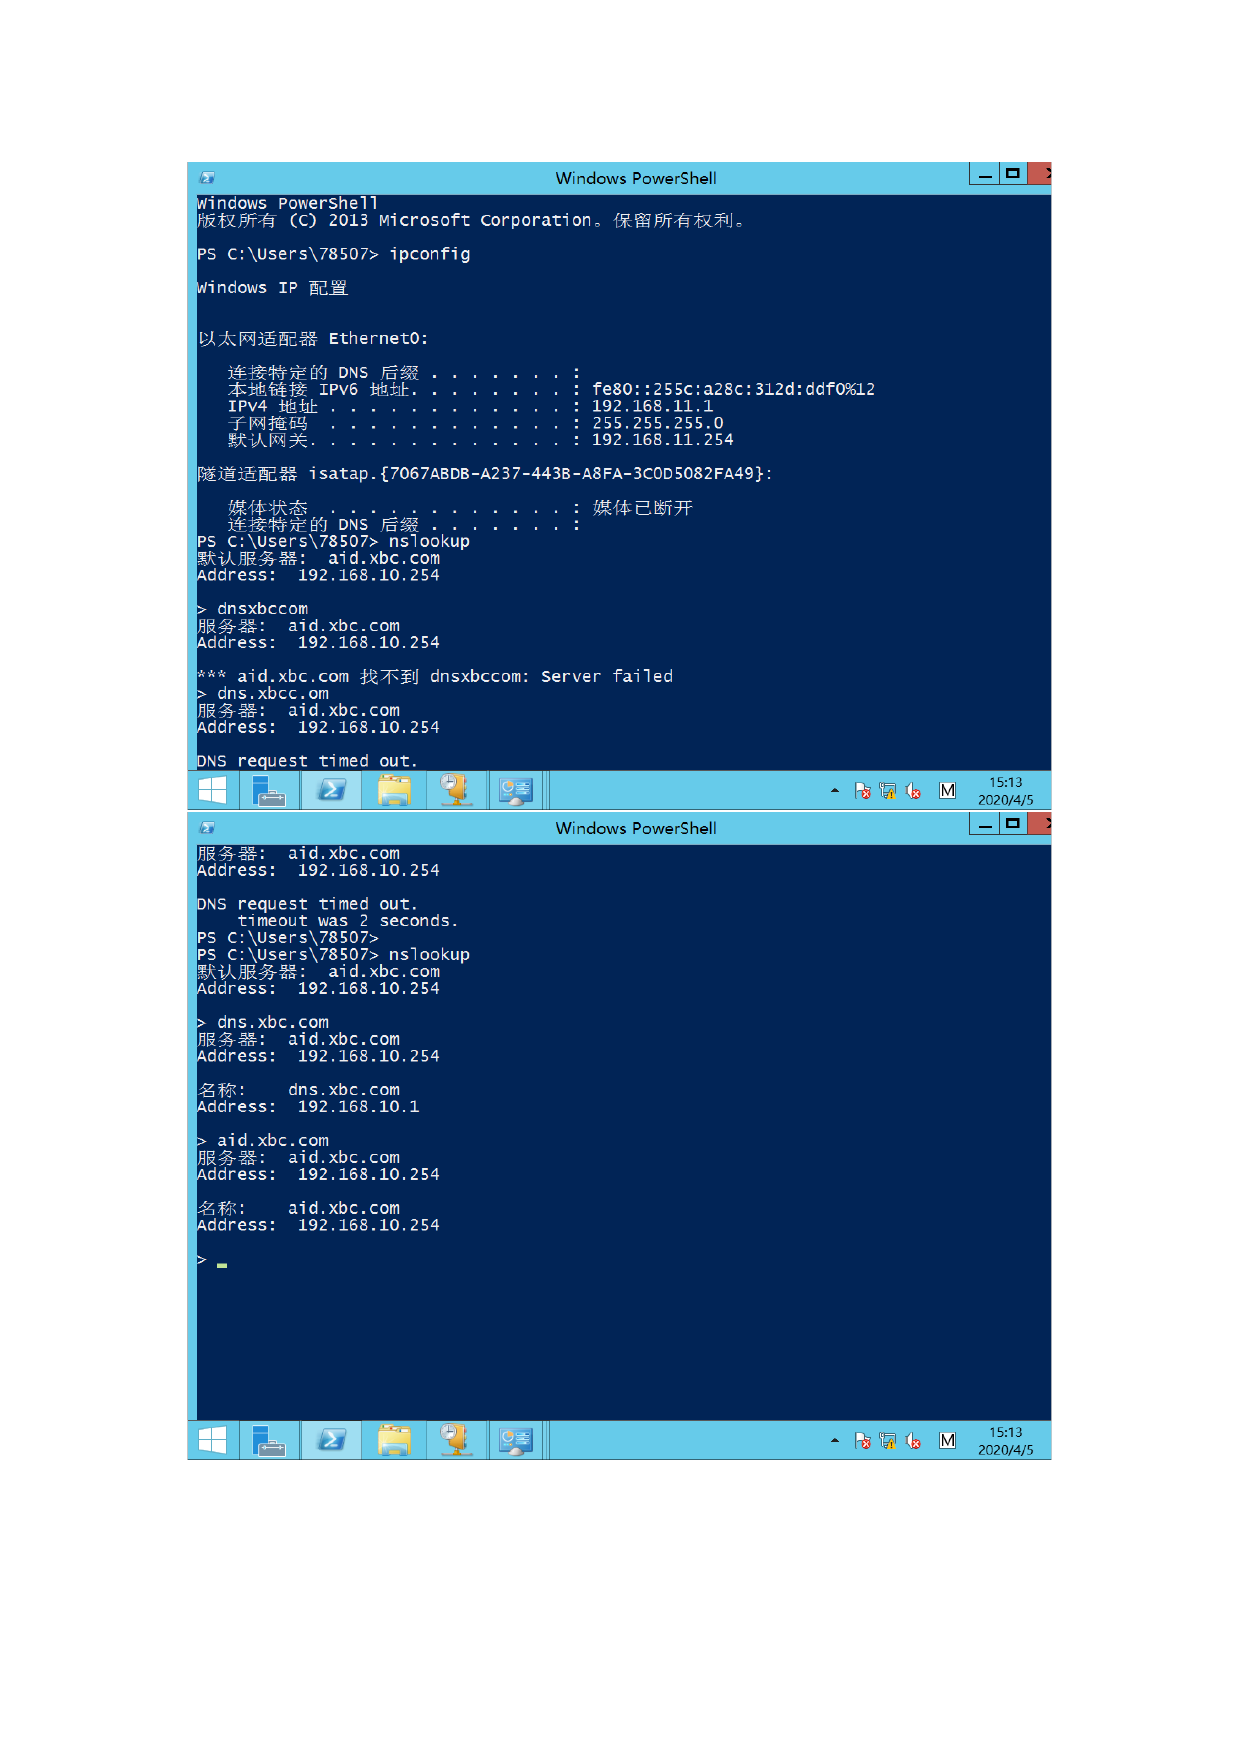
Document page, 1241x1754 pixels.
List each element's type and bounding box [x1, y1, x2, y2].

picture [187, 162, 1052, 810]
picture [187, 812, 1052, 1460]
